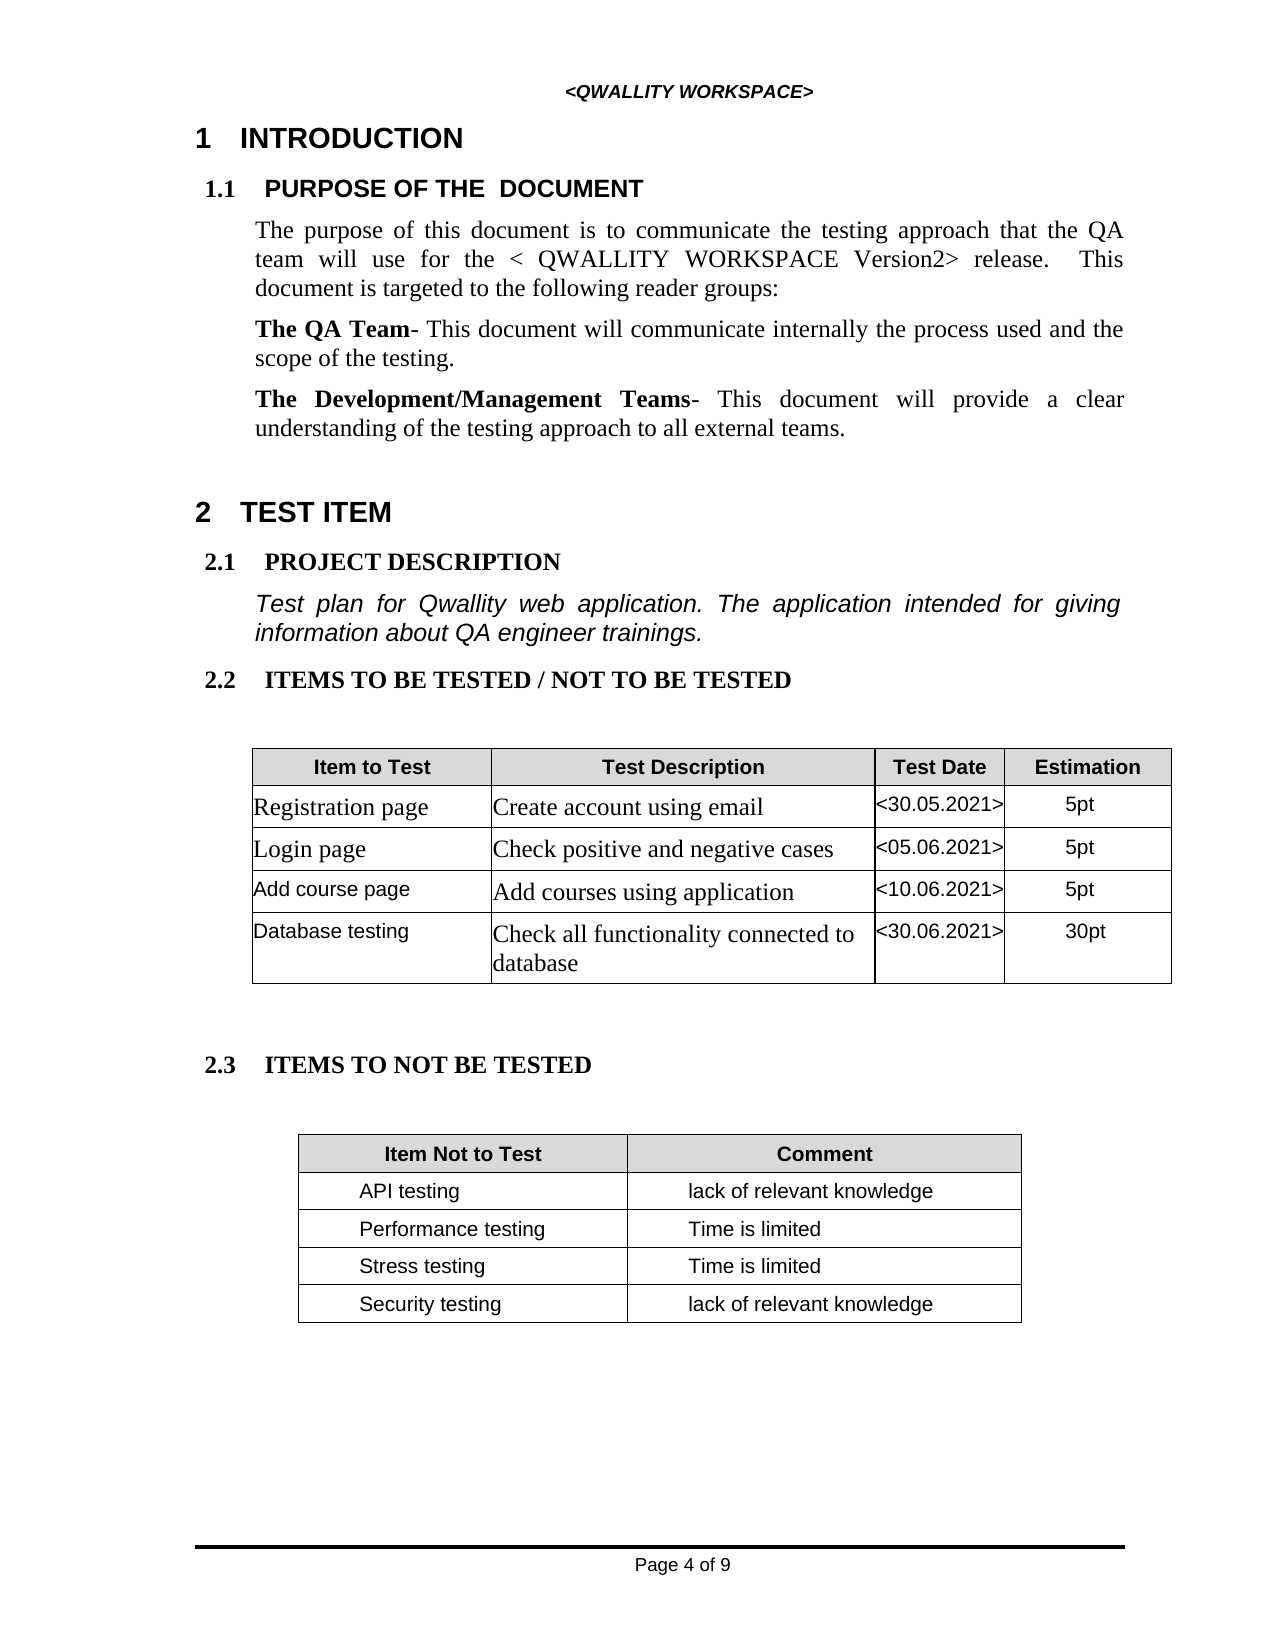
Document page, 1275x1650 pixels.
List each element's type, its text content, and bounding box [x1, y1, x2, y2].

table_cell Create account using email [492, 786, 874, 827]
table_header Test Description [492, 749, 874, 785]
table_cell lack of relevant knowledge [628, 1285, 1021, 1322]
text The Development/Management Teams- This document will provide a clear understanding of the testing approach to all external teams. [255, 384, 1125, 441]
table_cell <30.05.2021> [876, 786, 1004, 827]
text The purpose of this document is to communicate the testing approach that the QA team will use for the < QWALLITY WORKSPACE Version2> release. This document is targeted to the following reader groups: [255, 215, 1125, 301]
table_cell 5pt [1005, 871, 1171, 912]
table_cell Registration page [253, 786, 491, 827]
table_cell 5pt [1005, 828, 1171, 869]
table_cell Stress testing [299, 1248, 627, 1284]
table_cell 5pt [1005, 786, 1171, 827]
table_cell Database testing [253, 913, 491, 983]
table_cell Time is limited [628, 1210, 1021, 1247]
subtitle Test ITEM [195, 495, 1125, 529]
table_cell lack of relevant knowledge [628, 1173, 1021, 1209]
table_cell <10.06.2021> [876, 871, 1004, 912]
table_cell Check positive and negative cases [492, 828, 874, 869]
table_cell API testing [299, 1173, 627, 1209]
table_cell Login page [253, 828, 491, 869]
table_cell Time is limited [628, 1248, 1021, 1284]
table_cell <05.06.2021> [876, 828, 1004, 869]
subtitle Purpose of The Test Plan Document [204, 174, 1125, 203]
table_header Test Date [876, 749, 1004, 785]
table_cell Add course page [253, 871, 491, 912]
table_header Item Not to Test [299, 1135, 627, 1172]
table_header Item to Test [253, 749, 491, 785]
table_header Estimation [1005, 749, 1171, 785]
subtitle Introduction [195, 122, 1125, 155]
subtitle Items to be Tested / Not to be Tested [204, 665, 1125, 694]
subtitle Items to Not be tested [204, 1050, 1125, 1079]
table_cell Add courses using application [492, 871, 874, 912]
text The QA Team- This document will communicate internally the process used and the scope of the testing. [255, 314, 1125, 371]
table_cell Security testing [299, 1285, 627, 1322]
text Test plan for Qwallity web application. The application intended for giving information about QA engineer trainings. [255, 589, 1125, 646]
table_cell 30pt [1005, 913, 1171, 983]
table_cell Check all functionality connected to database [492, 913, 874, 983]
table_cell Performance testing [299, 1210, 627, 1247]
table_cell <30.06.2021> [876, 913, 1004, 983]
subtitle Project description [204, 547, 1125, 576]
table_header Comment [628, 1135, 1021, 1172]
